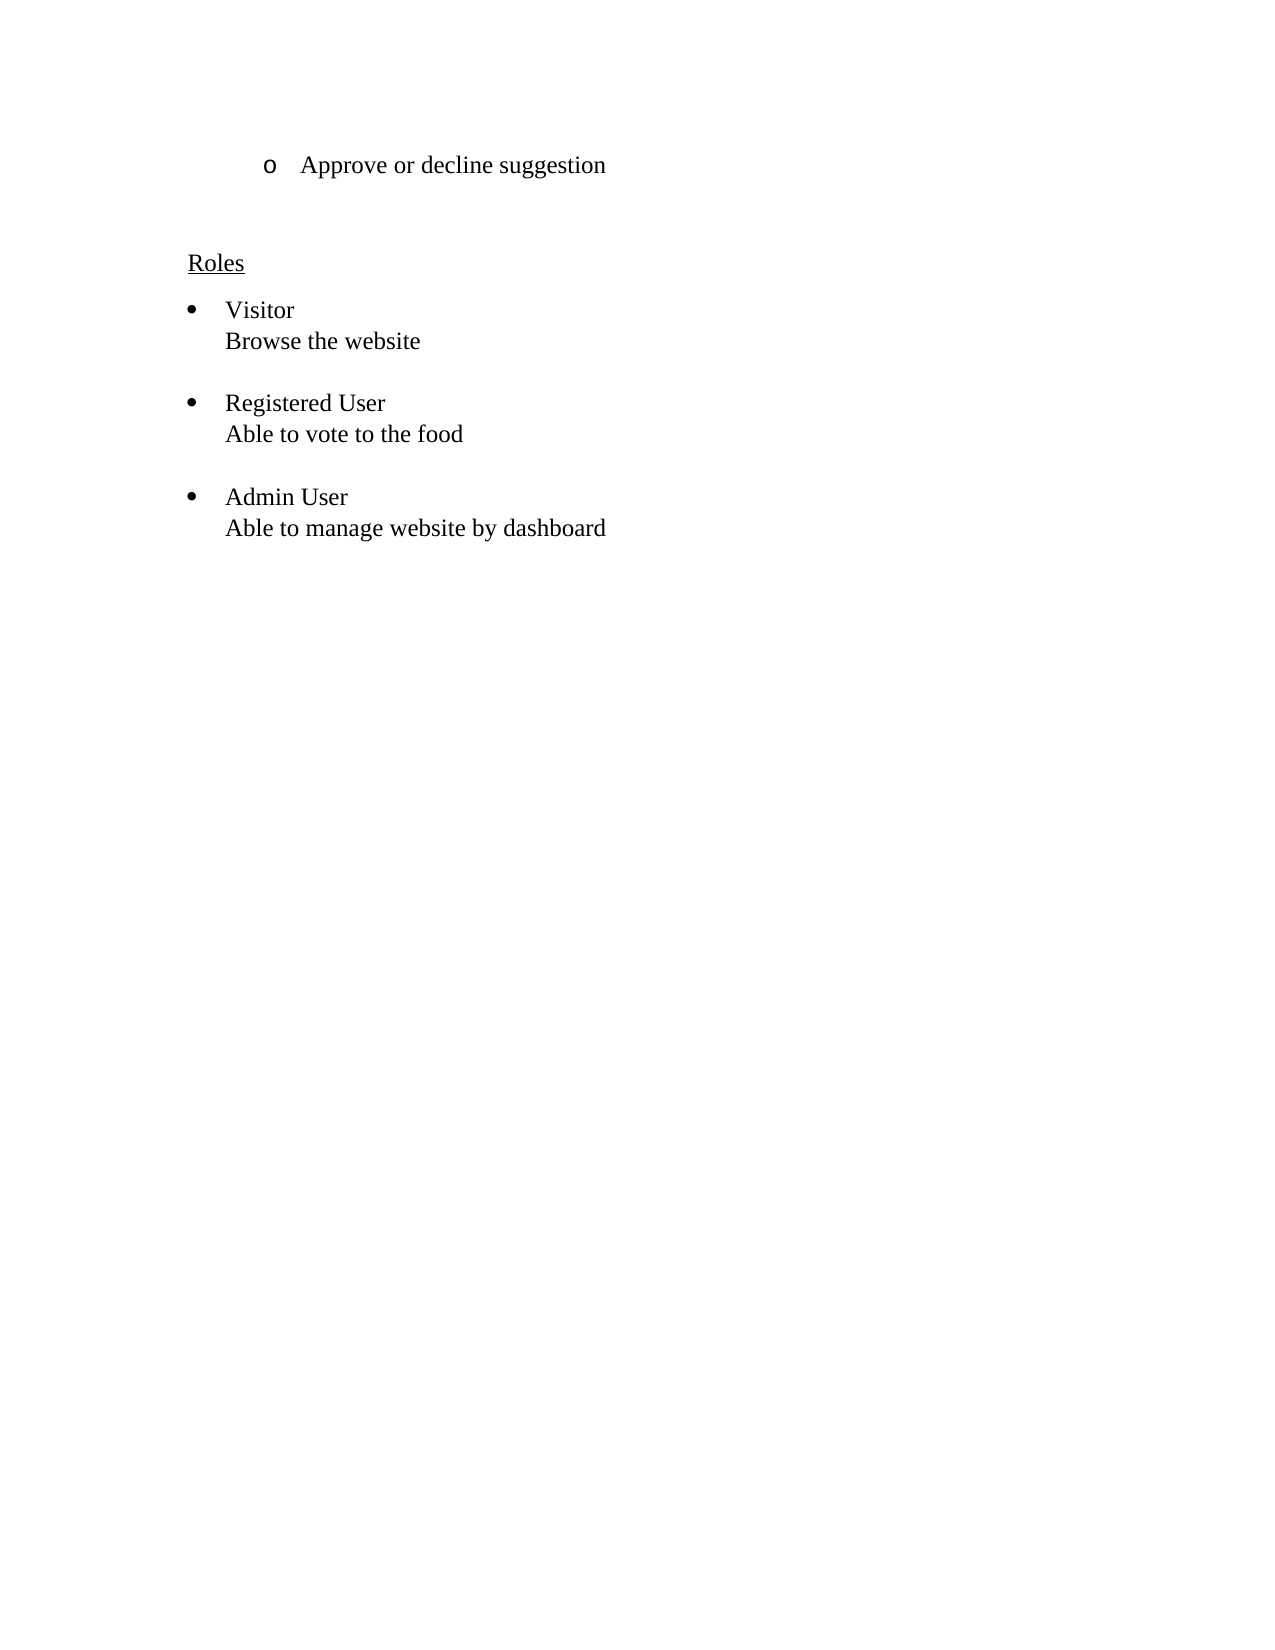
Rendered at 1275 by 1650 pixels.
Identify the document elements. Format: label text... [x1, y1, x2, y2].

list Browse the website [225, 326, 1087, 355]
list Able to manage website by dashboard [225, 513, 1087, 541]
list Able to vote to the food [225, 419, 1087, 448]
list Registered User [187, 388, 1087, 417]
text Roles [187, 248, 1087, 276]
list Visitor [187, 295, 1087, 324]
list Admin User [187, 482, 1087, 510]
list Approve or decline suggestion [262, 150, 1087, 181]
